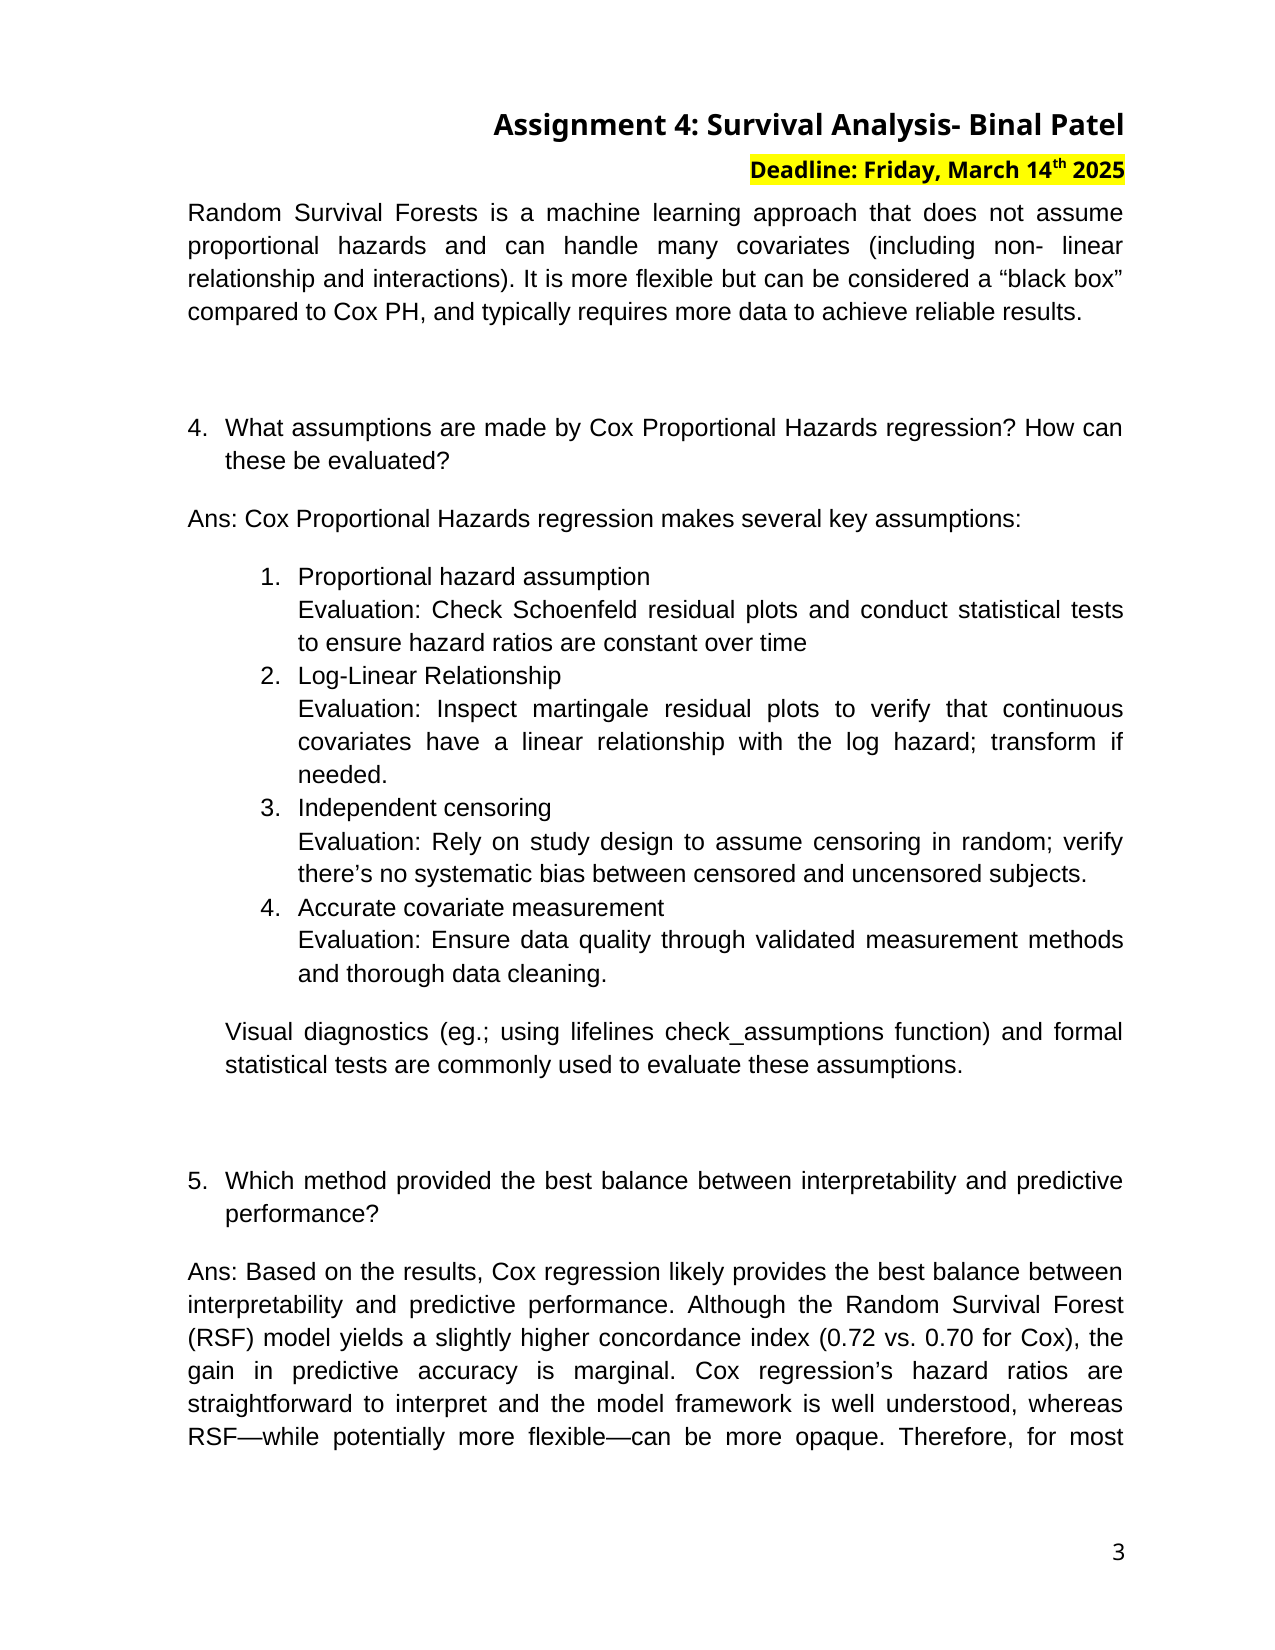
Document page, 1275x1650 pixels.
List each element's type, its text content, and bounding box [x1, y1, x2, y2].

text Ans: Cox Proportional Hazards regression makes several key assumptions: [187, 504, 1125, 533]
text Random Survival Forests is a machine learning approach that does not assume proportional hazards and can handle many covariates (including non- linear relationship and interactions). It is more flexible but can be considered a “black box” compared to Cox PH, and typically requires more data to achieve reliable results. [187, 198, 1125, 326]
list Evaluation: Rely on study design to assume censoring in random; verify there’s no systematic bias between censored and uncensored subjects. [298, 826, 1125, 888]
text Visual diagnostics (eg.; using lifelines check_assumptions function) and formal statistical tests are commonly used to evaluate these assumptions. [225, 1017, 1125, 1078]
list What assumptions are made by Cox Proportional Hazards regression? How can these be evaluated? [187, 413, 1125, 475]
list Evaluation: Ensure data quality through validated measurement methods and thorough data cleaning. [298, 926, 1125, 987]
list Independent censoring [260, 793, 1125, 822]
list Accurate covariate measurement [260, 892, 1125, 921]
list Proportional hazard assumption [260, 562, 1125, 591]
list Evaluation: Inspect martingale residual plots to verify that continuous covariates have a linear relationship with the log hazard; transform if needed. [298, 694, 1125, 789]
list Log-Linear Relationship [260, 661, 1125, 690]
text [187, 1257, 1125, 1451]
list Which method provided the best balance between interpretability and predictive performance? [187, 1166, 1125, 1227]
list Evaluation: Check Schoenfeld residual plots and conduct statistical tests to ensure hazard ratios are constant over time [298, 595, 1125, 657]
